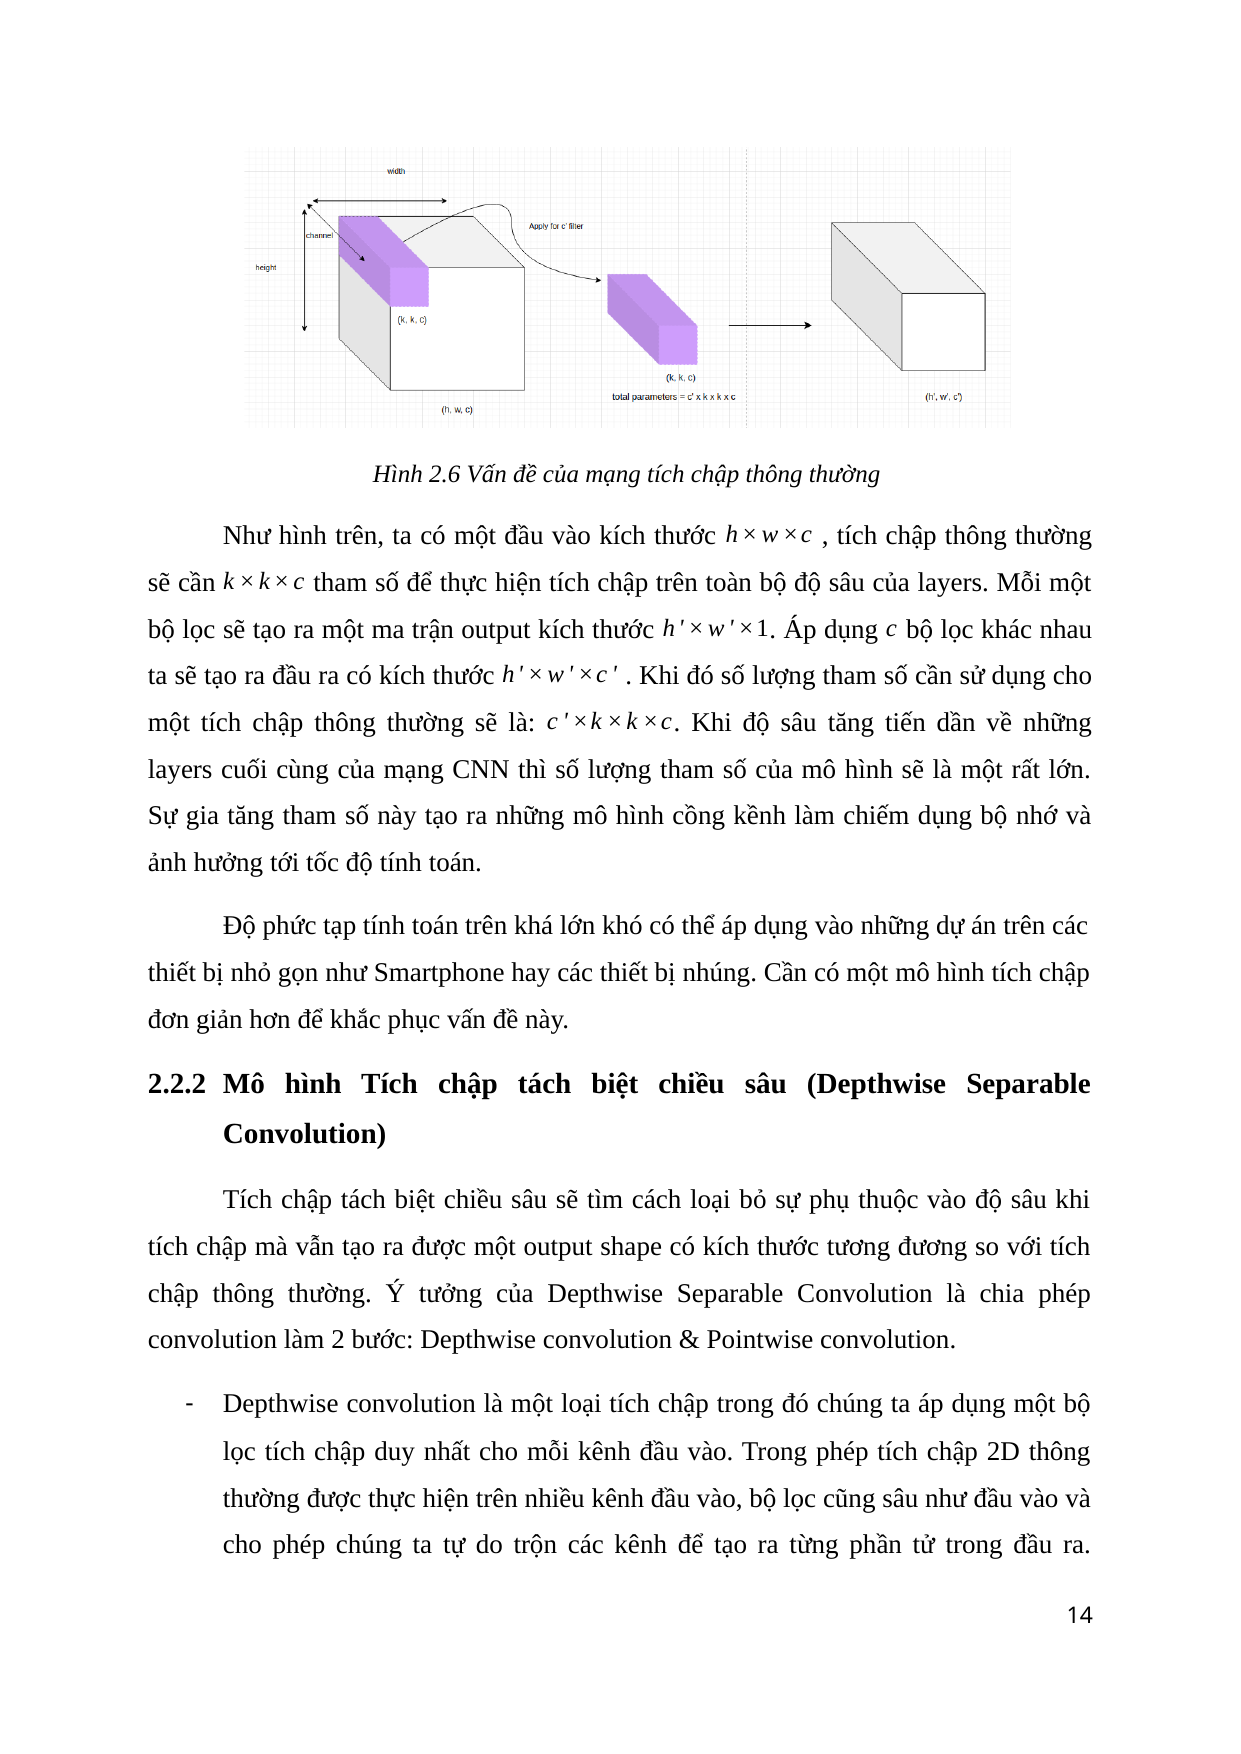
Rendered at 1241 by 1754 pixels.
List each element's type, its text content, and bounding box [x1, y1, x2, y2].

text Như hình trên, ta có một đầu vào kích thước , tích chập thông thường sẽ cần tham số để thực hiện tích chập trên toàn bộ độ sâu của layers. Mỗi một bộ lọc sẽ tạo ra một ma trận output kích thước . Áp dụng bộ lọc khác nhau ta sẽ tạo ra đầu ra có kích thước . Khi đó số lượng tham số cần sử dụng cho một tích chập thông thường sẽ là: . Khi độ sâu tăng tiến dần về những layers cuối cùng của mạng CNN thì số lượng tham số của mô hình sẽ là một rất lớn. Sự gia tăng tham số này tạo ra những mô hình cồng kềnh làm chiếm dụng bộ nhớ và ảnh hưởng tới tốc độ tính toán. [148, 519, 1092, 877]
text Tích chập tách biệt chiều sâu sẽ tìm cách loại bỏ sự phụ thuộc vào độ sâu khi tích chập mà vẫn tạo ra được một output shape có kích thước tương đương so với tích chập thông thường. Ý tưởng của Depthwise Separable Convolution là chia phép convolution làm 2 bước: Depthwise convolution & Pointwise convolution. [148, 1183, 1092, 1354]
text Hình 2.6 Vấn đề của mạng tích chập thông thường [148, 459, 1092, 488]
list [185, 1387, 1092, 1560]
text Độ phức tạp tính toán trên khá lớn khó có thể áp dụng vào những dự án trên các thiết bị nhỏ gọn như Smartphone hay các thiết bị nhúng. Cần có một mô hình tích chập đơn giản hơn để khắc phục vấn đề này. [148, 909, 1092, 1034]
list Mô hình Tích chập tách biệt chiều sâu (Depthwise Separable Convolution) [148, 1066, 1092, 1150]
picture [244, 147, 1011, 428]
